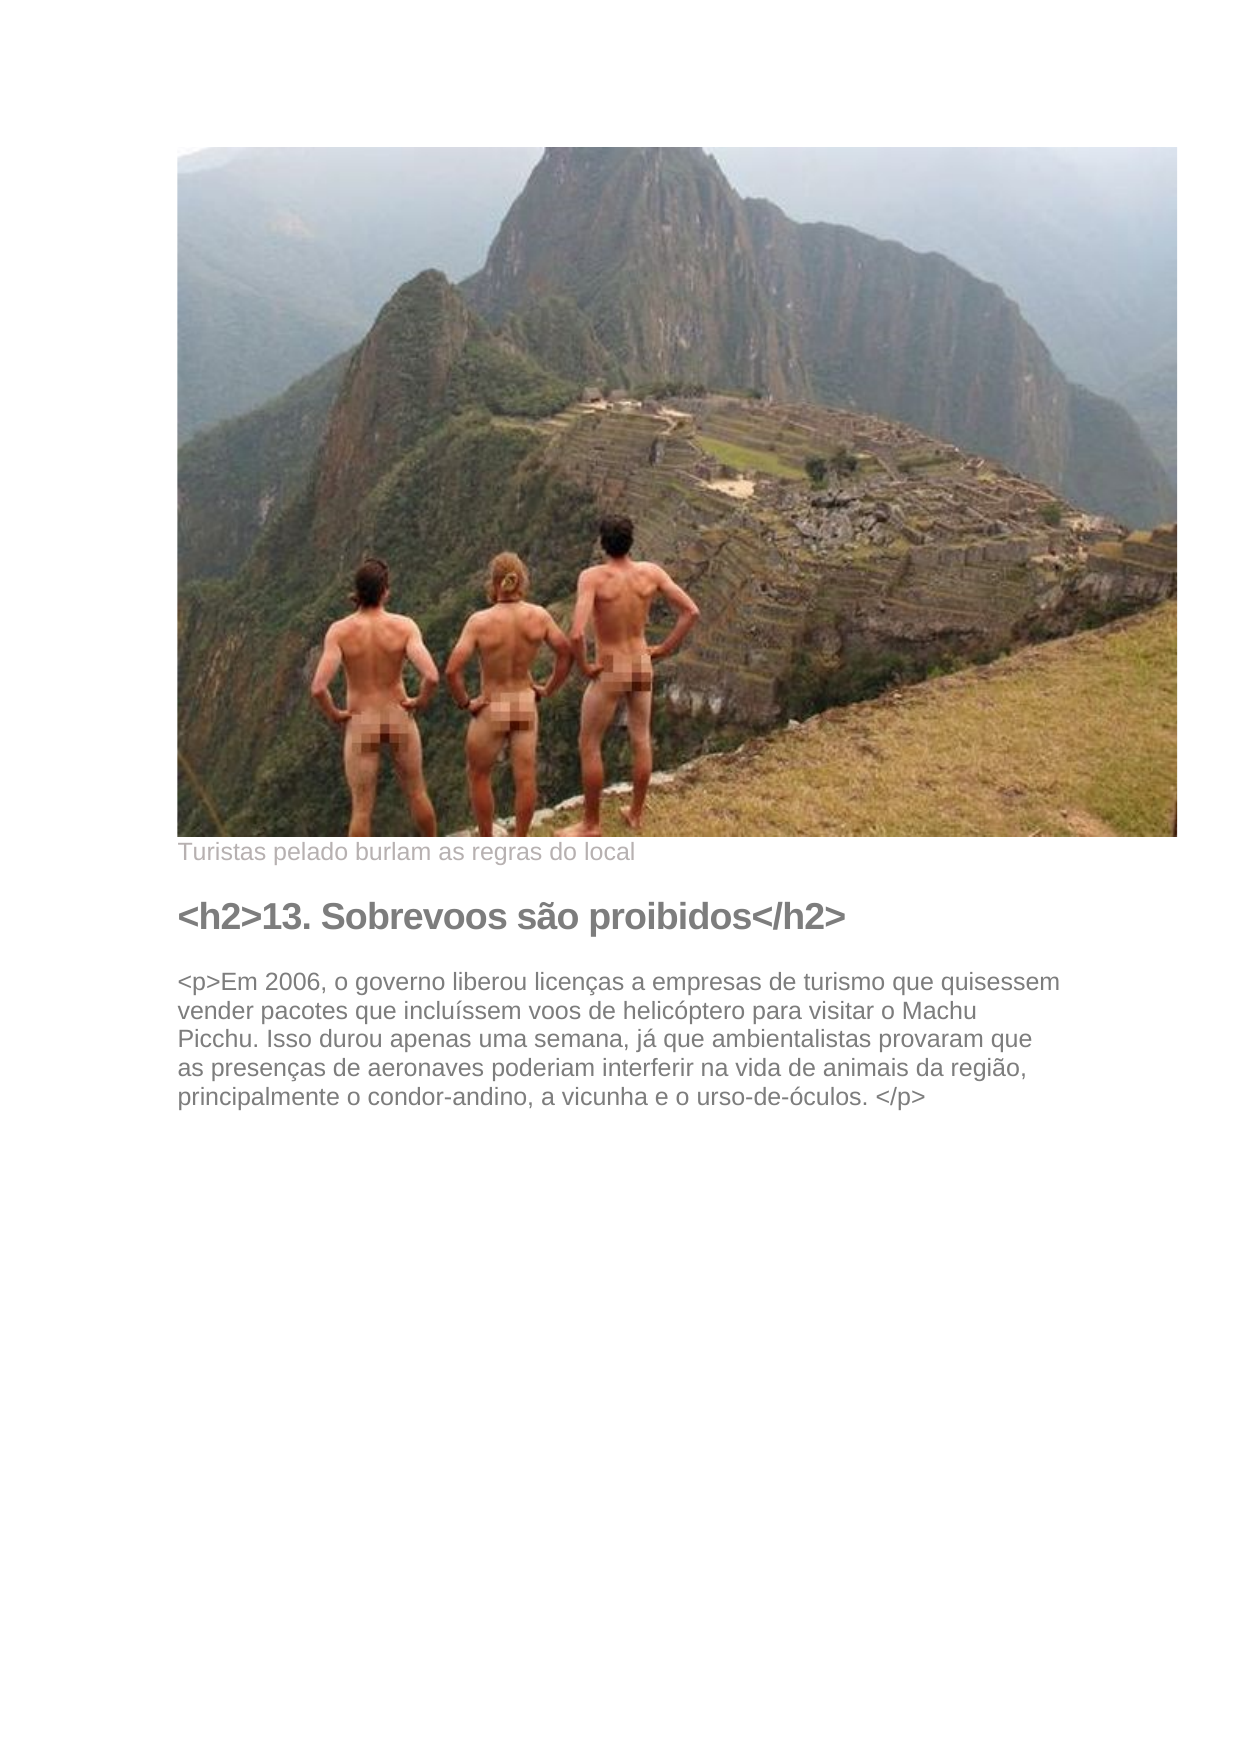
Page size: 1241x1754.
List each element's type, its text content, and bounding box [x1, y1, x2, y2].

text Turistas pelado burlam as regras do local [177, 837, 1063, 865]
text <p>Em 2006, o governo liberou licenças a empresas de turismo que quisessem vender pacotes que incluíssem voos de helicóptero para visitar o Machu Picchu. Isso durou apenas uma semana, já que ambientalistas provaram que as presenças de aeronaves poderiam interferir na vida de animais da região, principalmente o condor-andino, a vicunha e o urso-de-óculos. </p> [177, 967, 1063, 1111]
picture [177, 147, 1178, 837]
text <h2>13. Sobrevoos são proibidos</h2> [177, 894, 1063, 938]
